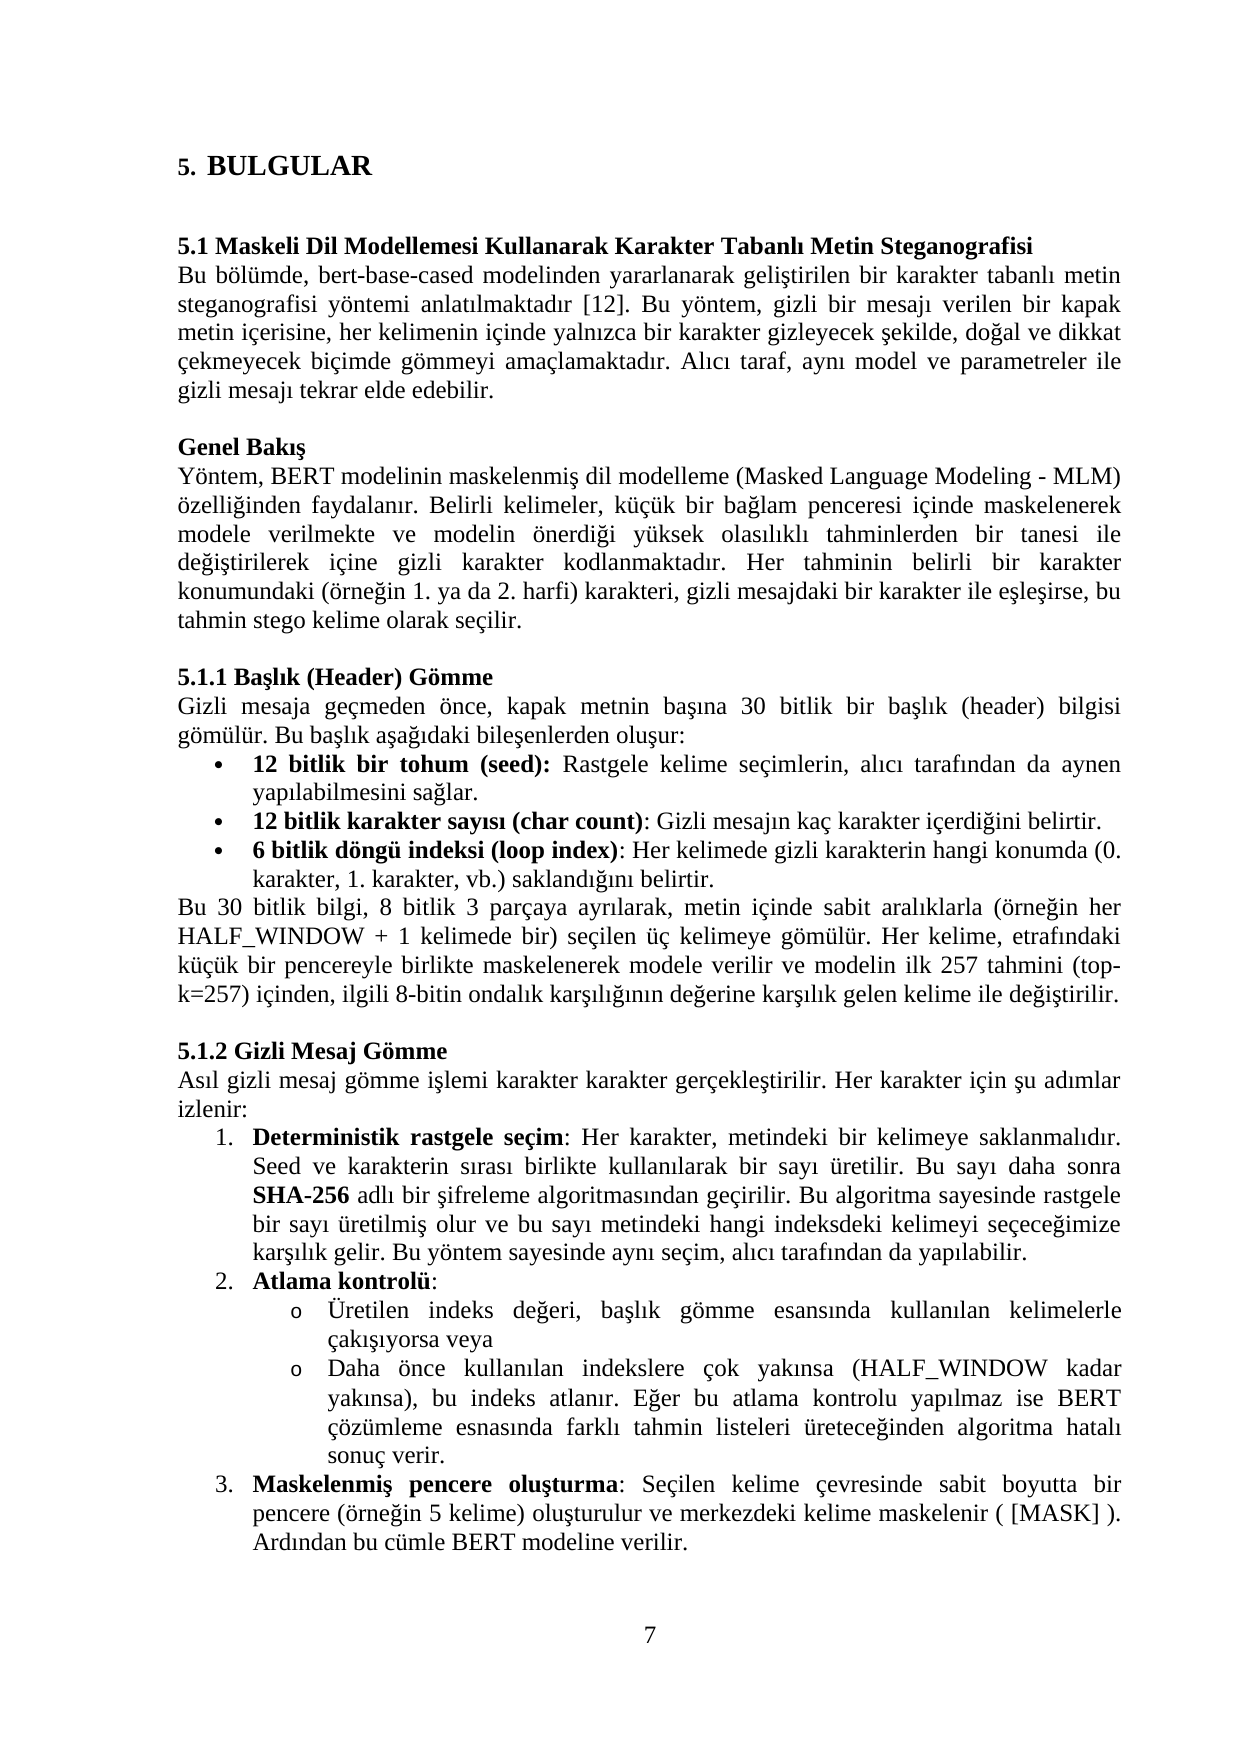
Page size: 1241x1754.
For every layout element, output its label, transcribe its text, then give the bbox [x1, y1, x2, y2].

list Daha önce kullanılan indekslere çok yakınsa (HALF_WINDOW kadar yakınsa), bu indeks atlanır. Eğer bu atlama kontrolu yapılmaz ise BERT çözümleme esnasında farklı tahmin listeleri üreteceğinden algoritma hatalı sonuç verir. [290, 1353, 1122, 1469]
text 5.1.2 Gizli Mesaj Gömme [177, 1036, 1122, 1065]
list Atlama kontrolü: [215, 1266, 1122, 1295]
text Bu 30 bitlik bilgi, 8 bitlik 3 parçaya ayrılarak, metin içinde sabit aralıklarla (örneğin her HALF_WINDOW + 1 kelimede bir) seçilen üç kelimeye gömülür. Her kelime, etrafındaki küçük bir pencereyle birlikte maskelenerek modele verilir ve modelin ilk 257 tahmini (top-k=257) içinden, ilgili 8-bitin ondalık karşılığının değerine karşılık gelen kelime ile değiştirilir. [177, 892, 1122, 1007]
text 5.1 Maskeli Dil Modellemesi Kullanarak Karakter Tabanlı Metin Steganografisi [177, 231, 1122, 260]
list 12 bitlik karakter sayısı (char count): Gizli mesajın kaç karakter içerdiğini belirtir. [215, 806, 1122, 835]
subtitle BULGULAR [177, 148, 1122, 181]
text Bu bölümde, bert-base-cased modelinden yararlanarak geliştirilen bir karakter tabanlı metin steganografisi yöntemi anlatılmaktadır [12]. Bu yöntem, gizli bir mesajı verilen bir kapak metin içerisine, her kelimenin içinde yalnızca bir karakter gizleyecek şekilde, doğal ve dikkat çekmeyecek biçimde gömmeyi amaçlamaktadır. Alıcı taraf, aynı model ve parametreler ile gizli mesajı tekrar elde edebilir. [177, 260, 1122, 404]
text Asıl gizli mesaj gömme işlemi karakter karakter gerçekleştirilir. Her karakter için şu adımlar izlenir: [177, 1065, 1122, 1122]
text Gizli mesaja geçmeden önce, kapak metnin başına 30 bitlik bir başlık (header) bilgisi gömülür. Bu başlık aşağıdaki bileşenlerden oluşur: [177, 691, 1122, 749]
list Deterministik rastgele seçim: Her karakter, metindeki bir kelimeye saklanmalıdır. Seed ve karakterin sırası birlikte kullanılarak bir sayı üretilir. Bu sayı daha sonra SHA-256 adlı bir şifreleme algoritmasından geçirilir. Bu algoritma sayesinde rastgele bir sayı üretilmiş olur ve bu sayı metindeki hangi indeksdeki kelimeyi seçeceğimize karşılık gelir. Bu yöntem sayesinde aynı seçim, alıcı tarafından da yapılabilir. [215, 1122, 1122, 1266]
list 6 bitlik döngü indeksi (loop index): Her kelimede gizli karakterin hangi konumda (0. karakter, 1. karakter, vb.) saklandığını belirtir. [215, 835, 1122, 892]
text 5.1.1 Başlık (Header) Gömme [177, 662, 1122, 691]
list Maskelenmiş pencere oluşturma: Seçilen kelime çevresinde sabit boyutta bir pencere (örneğin 5 kelime) oluşturulur ve merkezdeki kelime maskelenir ( [MASK] ). Ardından bu cümle BERT modeline verilir. [215, 1469, 1122, 1555]
list 12 bitlik bir tohum (seed): Rastgele kelime seçimlerin, alıcı tarafından da aynen yapılabilmesini sağlar. [215, 749, 1122, 806]
text Genel Bakış [177, 432, 1122, 461]
text Yöntem, BERT modelinin maskelenmiş dil modelleme (Masked Language Modeling - MLM) özelliğinden faydalanır. Belirli kelimeler, küçük bir bağlam penceresi içinde maskelenerek modele verilmekte ve modelin önerdiği yüksek olasılıklı tahminlerden bir tanesi ile değiştirilerek içine gizli karakter kodlanmaktadır. Her tahminin belirli bir karakter konumundaki (örneğin 1. ya da 2. harfi) karakteri, gizli mesajdaki bir karakter ile eşleşirse, bu tahmin stego kelime olarak seçilir. [177, 461, 1122, 634]
list Üretilen indeks değeri, başlık gömme esansında kullanılan kelimelerle çakışıyorsa veya [290, 1295, 1122, 1353]
